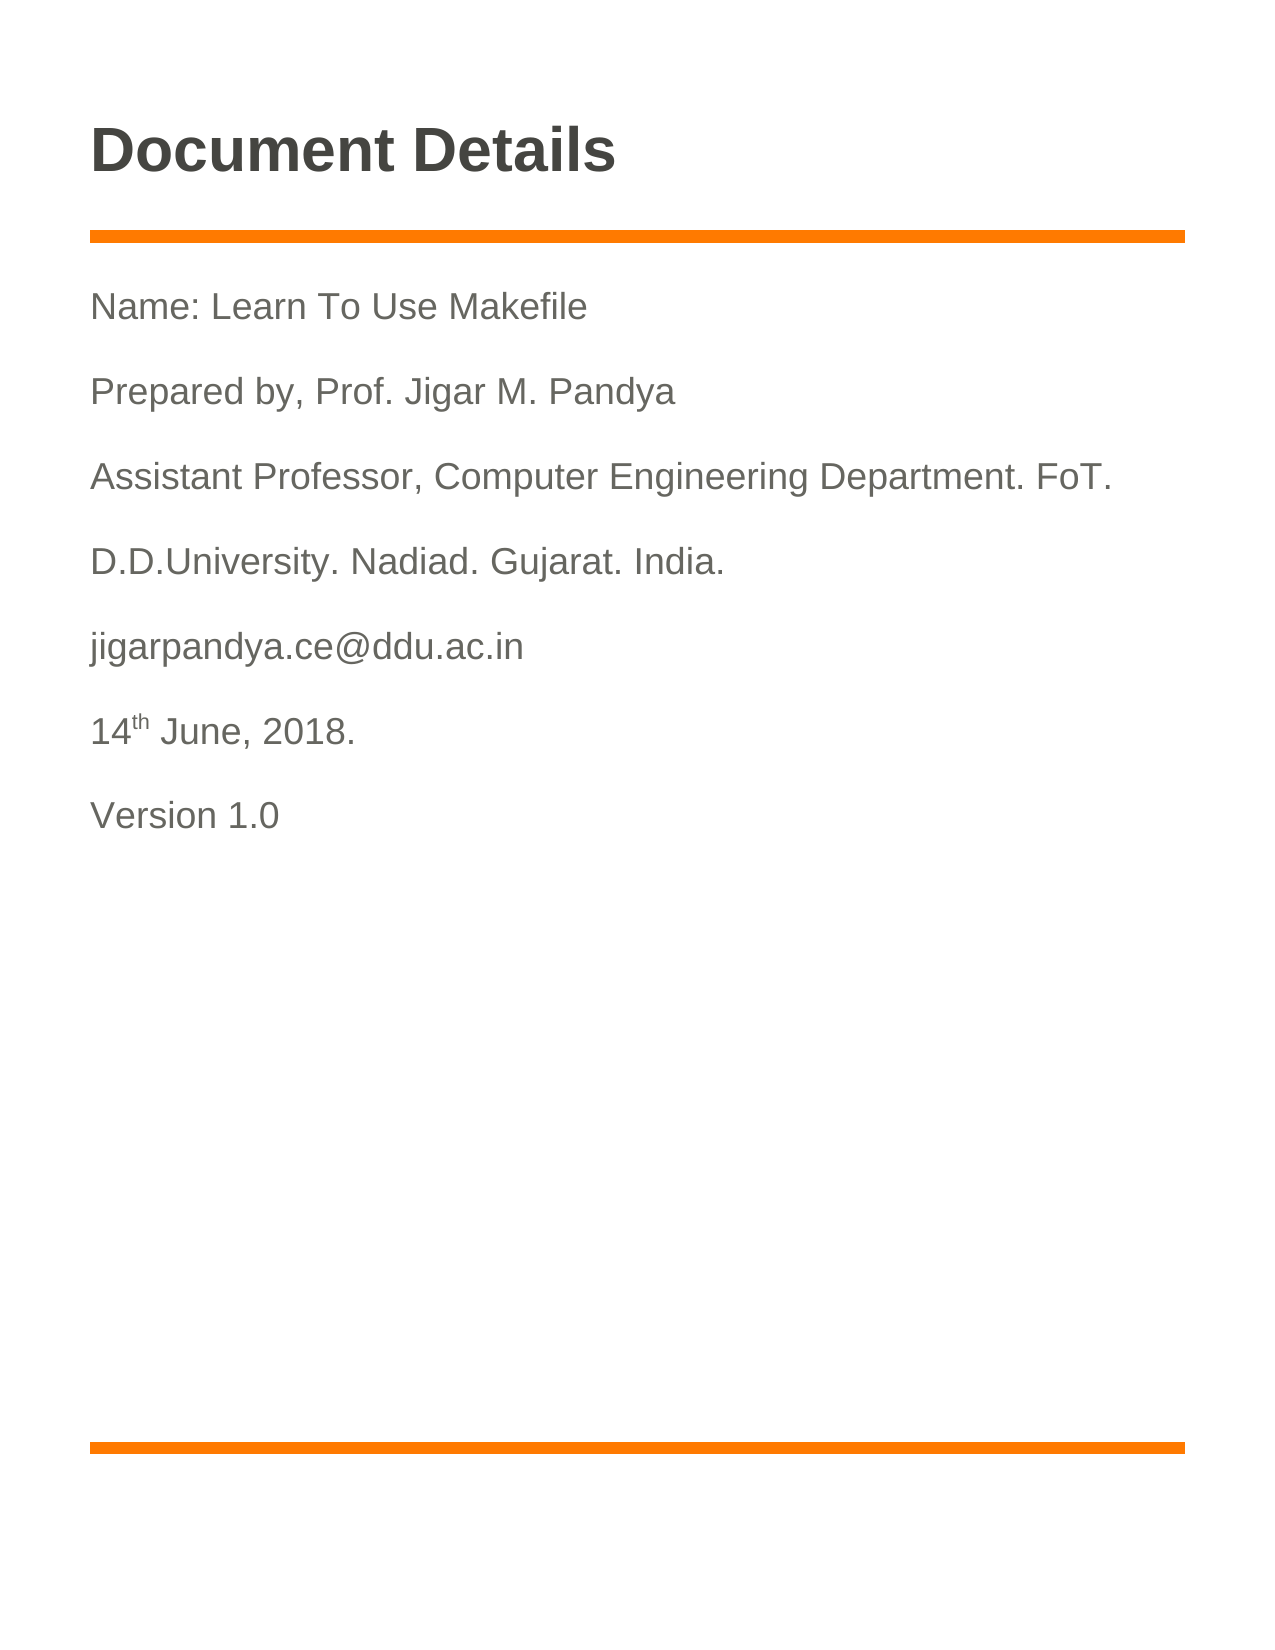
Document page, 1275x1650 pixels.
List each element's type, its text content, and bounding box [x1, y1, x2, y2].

text Prepared by, Prof. Jigar M. Pandya [90, 369, 1185, 412]
text Version 1.0 [90, 794, 1185, 837]
text Assistant Professor, Computer Engineering Department. FoT. [90, 454, 1185, 497]
text D.D.University. Nadiad. Gujarat. India. [90, 539, 1185, 582]
title Document Details [90, 112, 1185, 230]
text 14th June, 2018. [90, 709, 1185, 752]
text Name: Learn To Use Makefile [90, 284, 1185, 327]
text jigarpandya.ce@ddu.ac.in [90, 624, 1185, 667]
